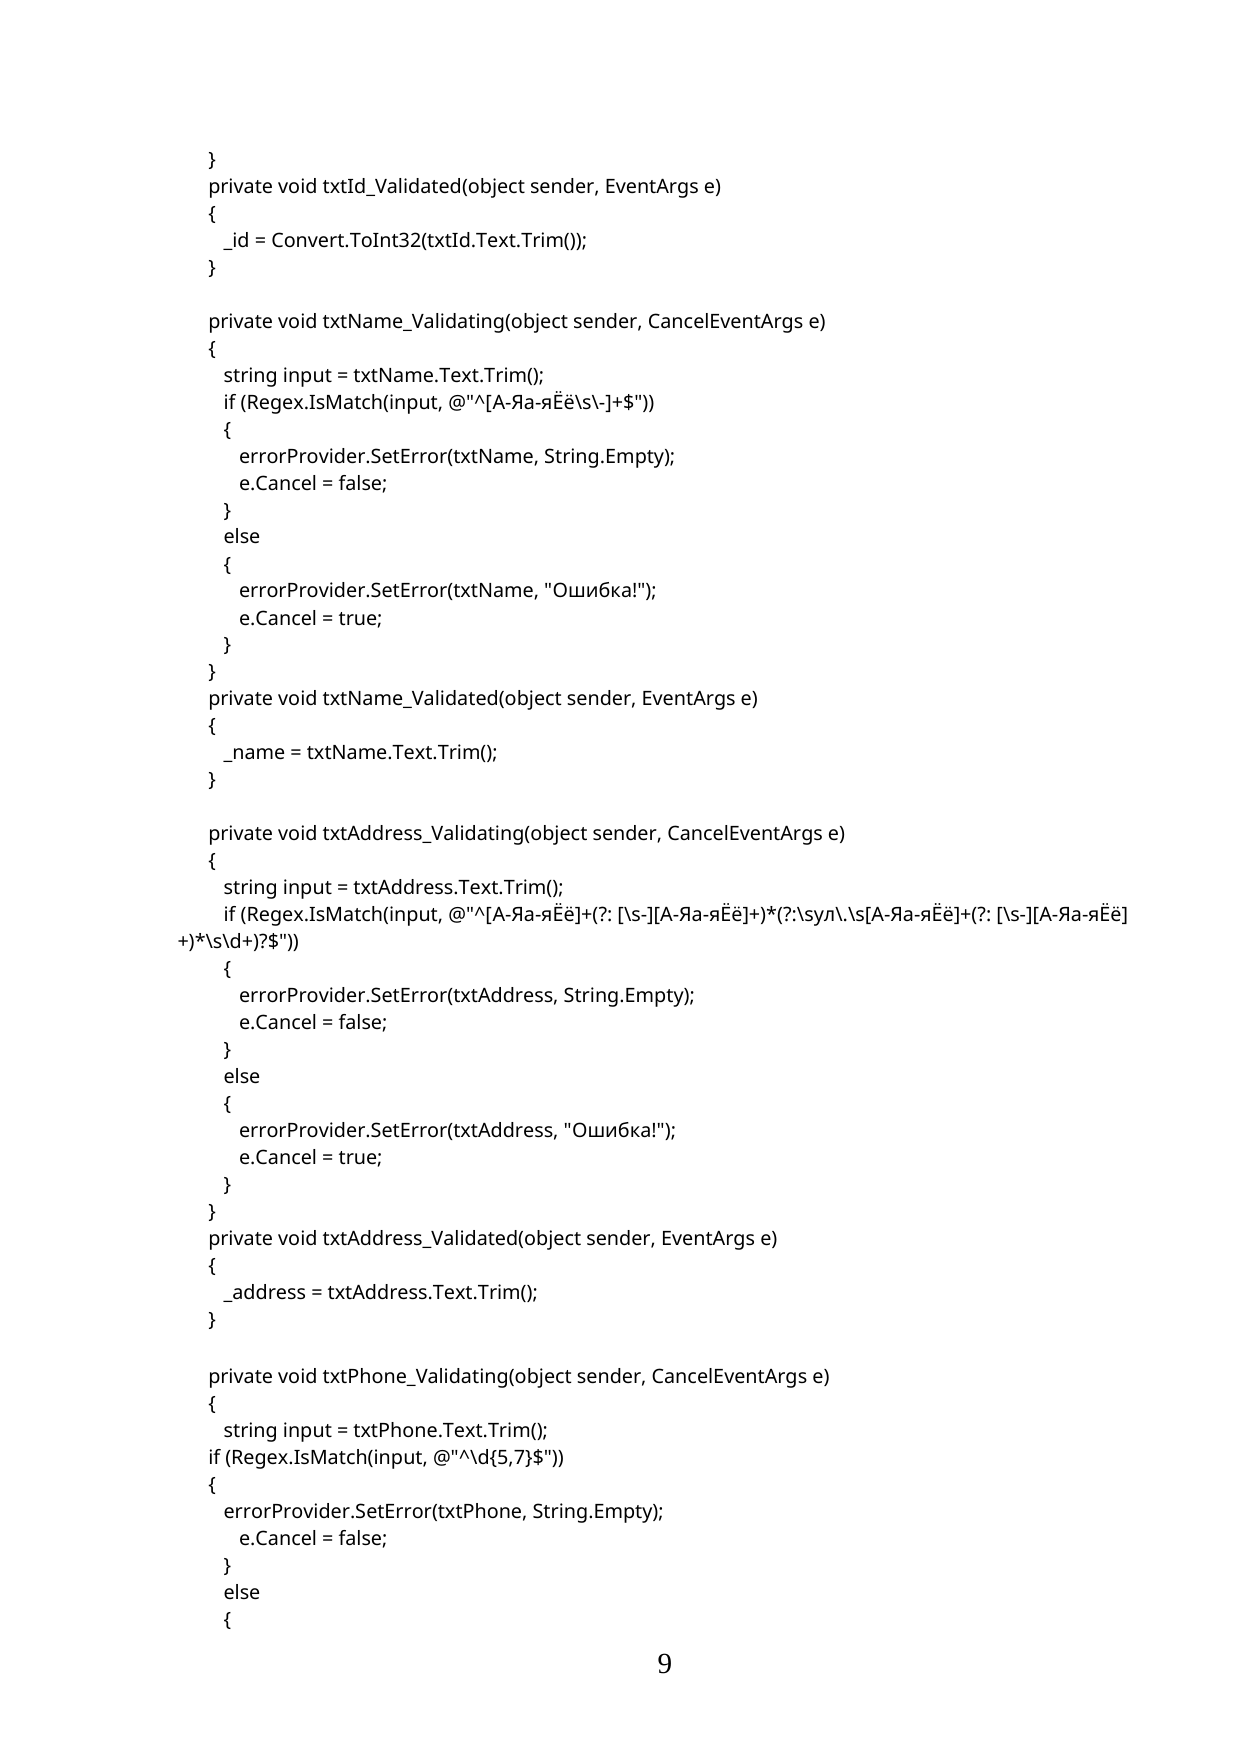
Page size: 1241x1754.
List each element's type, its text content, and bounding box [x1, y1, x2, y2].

text { [177, 1606, 1152, 1632]
text } [177, 766, 1152, 793]
text errorProvider.SetError(txtAddress, "Ошибка!"); [177, 1116, 1152, 1143]
text { [177, 1471, 1152, 1498]
text if (Regex.IsMatch(input, @"^[А-Яа-яЁё\s\-]+$")) [177, 388, 1152, 415]
text } [177, 1035, 1152, 1062]
text { [177, 334, 1152, 361]
text { [177, 712, 1152, 739]
text else [177, 523, 1152, 550]
text string input = txtAddress.Text.Trim(); [177, 873, 1152, 901]
text } [177, 1197, 1152, 1224]
text errorProvider.SetError(txtName, "Ошибка!"); [177, 577, 1152, 604]
text { [177, 550, 1152, 577]
text private void txtPhone_Validating(object sender, CancelEventArgs e) [177, 1363, 1152, 1390]
text } [177, 145, 1152, 172]
text { [177, 1251, 1152, 1278]
text { [177, 199, 1152, 226]
text if (Regex.IsMatch(input, @"^[А-Яа-яЁё]+(?: [\s-][А-Яа-яЁё]+)*(?:\sул\.\s[А-Яа-яЁё]+(?: [\s-][А-Яа-яЁё]+)*\s\d+)?$")) [177, 901, 1152, 954]
text } [177, 631, 1152, 658]
text { [177, 415, 1152, 442]
text errorProvider.SetError(txtName, String.Empty); [177, 442, 1152, 469]
text e.Cancel = false; [177, 1008, 1152, 1035]
text private void txtName_Validating(object sender, CancelEventArgs e) [177, 307, 1152, 334]
text string input = txtPhone.Text.Trim(); [177, 1417, 1152, 1444]
text string input = txtName.Text.Trim(); [177, 361, 1152, 388]
text _address = txtAddress.Text.Trim(); [177, 1278, 1152, 1305]
text private void txtAddress_Validating(object sender, CancelEventArgs e) [177, 819, 1152, 847]
text e.Cancel = true; [177, 1143, 1152, 1170]
text } [177, 1552, 1152, 1578]
text } [177, 253, 1152, 280]
text e.Cancel = false; [177, 469, 1152, 496]
text _name = txtName.Text.Trim(); [177, 739, 1152, 766]
text else [177, 1578, 1152, 1606]
text { [177, 954, 1152, 981]
text { [177, 847, 1152, 873]
text { [177, 1390, 1152, 1417]
text _id = Convert.ToInt32(txtId.Text.Trim()); [177, 226, 1152, 253]
text else [177, 1062, 1152, 1089]
text } [177, 496, 1152, 523]
text private void txtAddress_Validated(object sender, EventArgs e) [177, 1224, 1152, 1251]
text errorProvider.SetError(txtPhone, String.Empty); [177, 1498, 1152, 1524]
text } [177, 658, 1152, 685]
text e.Cancel = true; [177, 604, 1152, 631]
text errorProvider.SetError(txtAddress, String.Empty); [177, 981, 1152, 1008]
text e.Cancel = false; [177, 1524, 1152, 1552]
text { [177, 1089, 1152, 1116]
text private void txtName_Validated(object sender, EventArgs e) [177, 685, 1152, 712]
text private void txtId_Validated(object sender, EventArgs e) [177, 172, 1152, 199]
text } [177, 1305, 1152, 1332]
text } [177, 1170, 1152, 1197]
text if (Regex.IsMatch(input, @"^\d{5,7}$")) [177, 1444, 1152, 1471]
